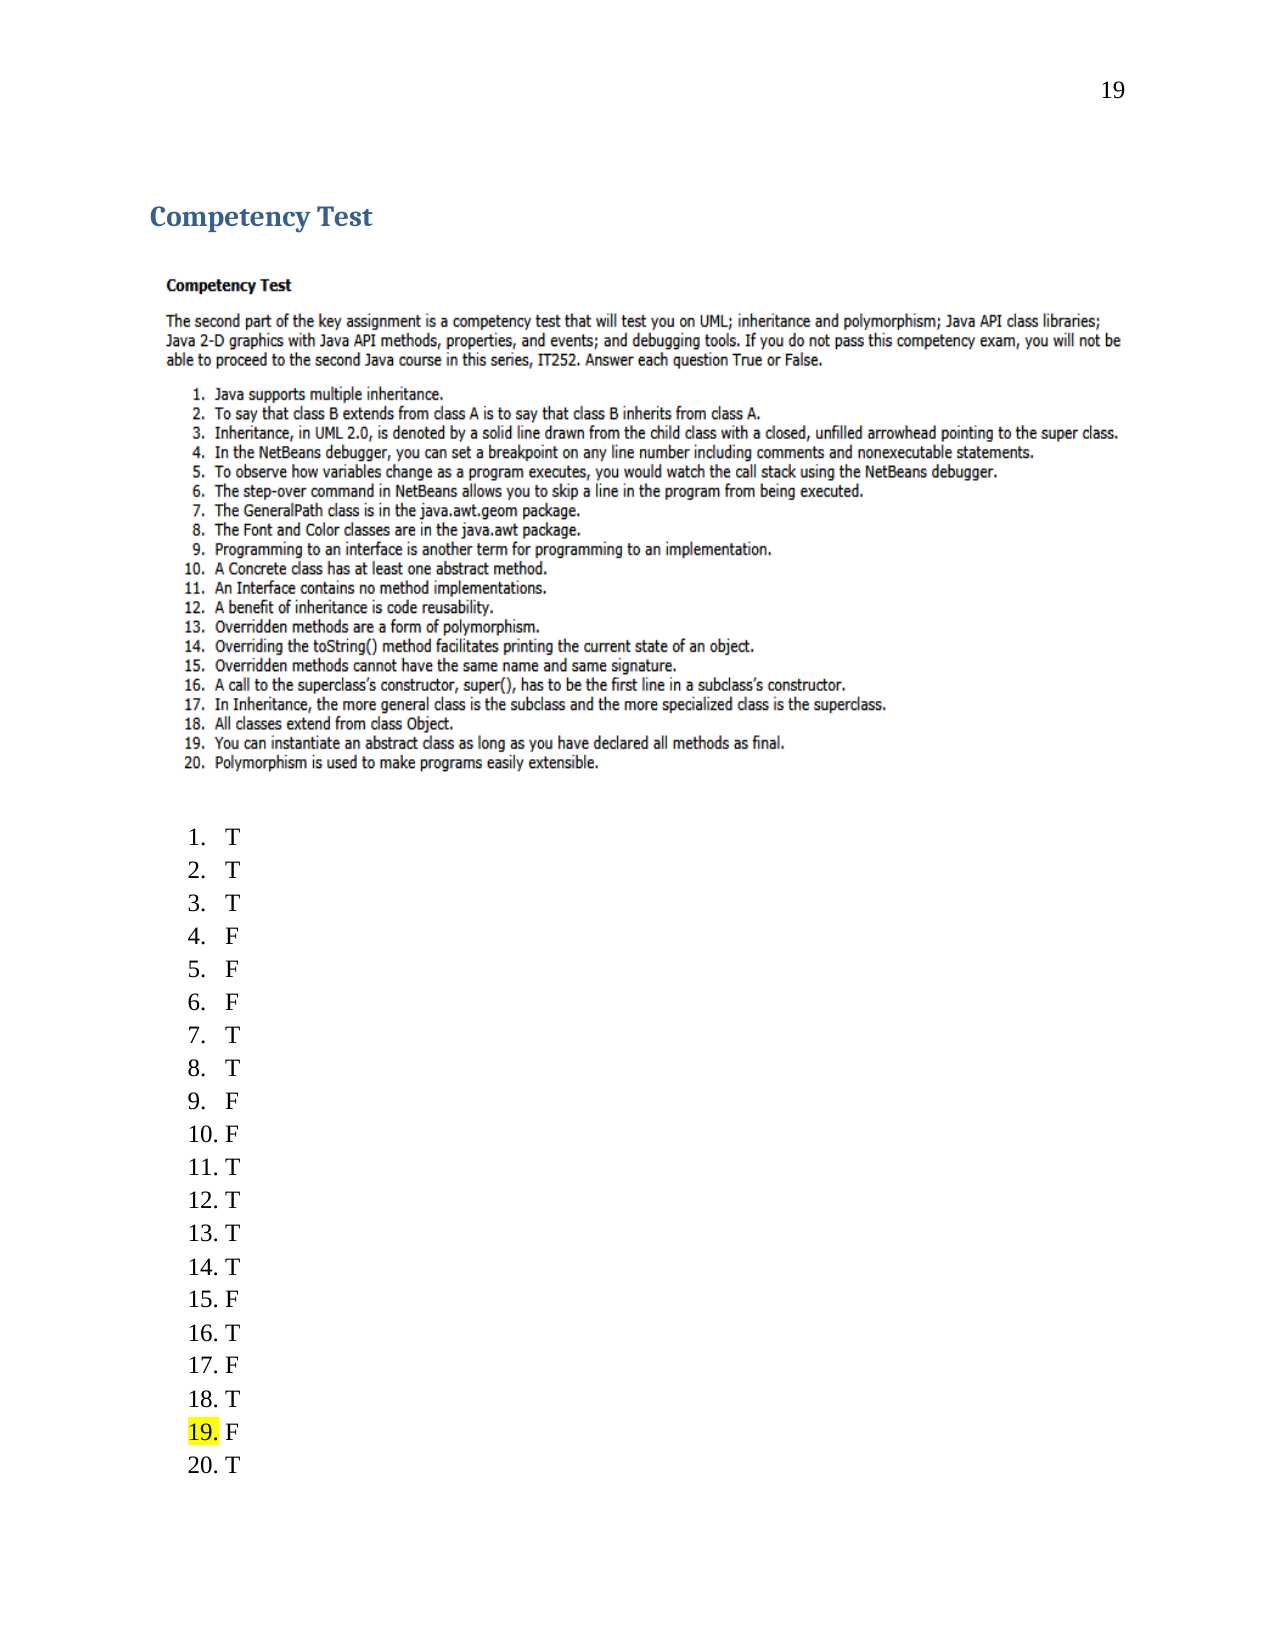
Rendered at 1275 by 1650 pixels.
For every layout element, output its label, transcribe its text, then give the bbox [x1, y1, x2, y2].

picture [150, 267, 1123, 773]
list T [187, 1020, 1125, 1049]
list T [187, 1450, 1125, 1478]
list T [187, 1318, 1125, 1346]
list T [187, 1053, 1125, 1082]
list T [187, 1252, 1125, 1280]
list T [187, 1218, 1125, 1247]
list F [187, 1086, 1125, 1115]
list T [187, 822, 1125, 851]
list T [187, 1384, 1125, 1412]
list T [187, 1152, 1125, 1181]
list T [187, 1186, 1125, 1214]
list F [219, 1417, 1125, 1445]
subtitle Competency Test [150, 200, 1125, 233]
list T [187, 888, 1125, 917]
list F [187, 1351, 1125, 1379]
list F [187, 987, 1125, 1016]
list F [187, 1119, 1125, 1148]
list F [187, 1284, 1125, 1313]
list T [187, 855, 1125, 884]
list F [187, 921, 1125, 950]
list F [187, 954, 1125, 983]
